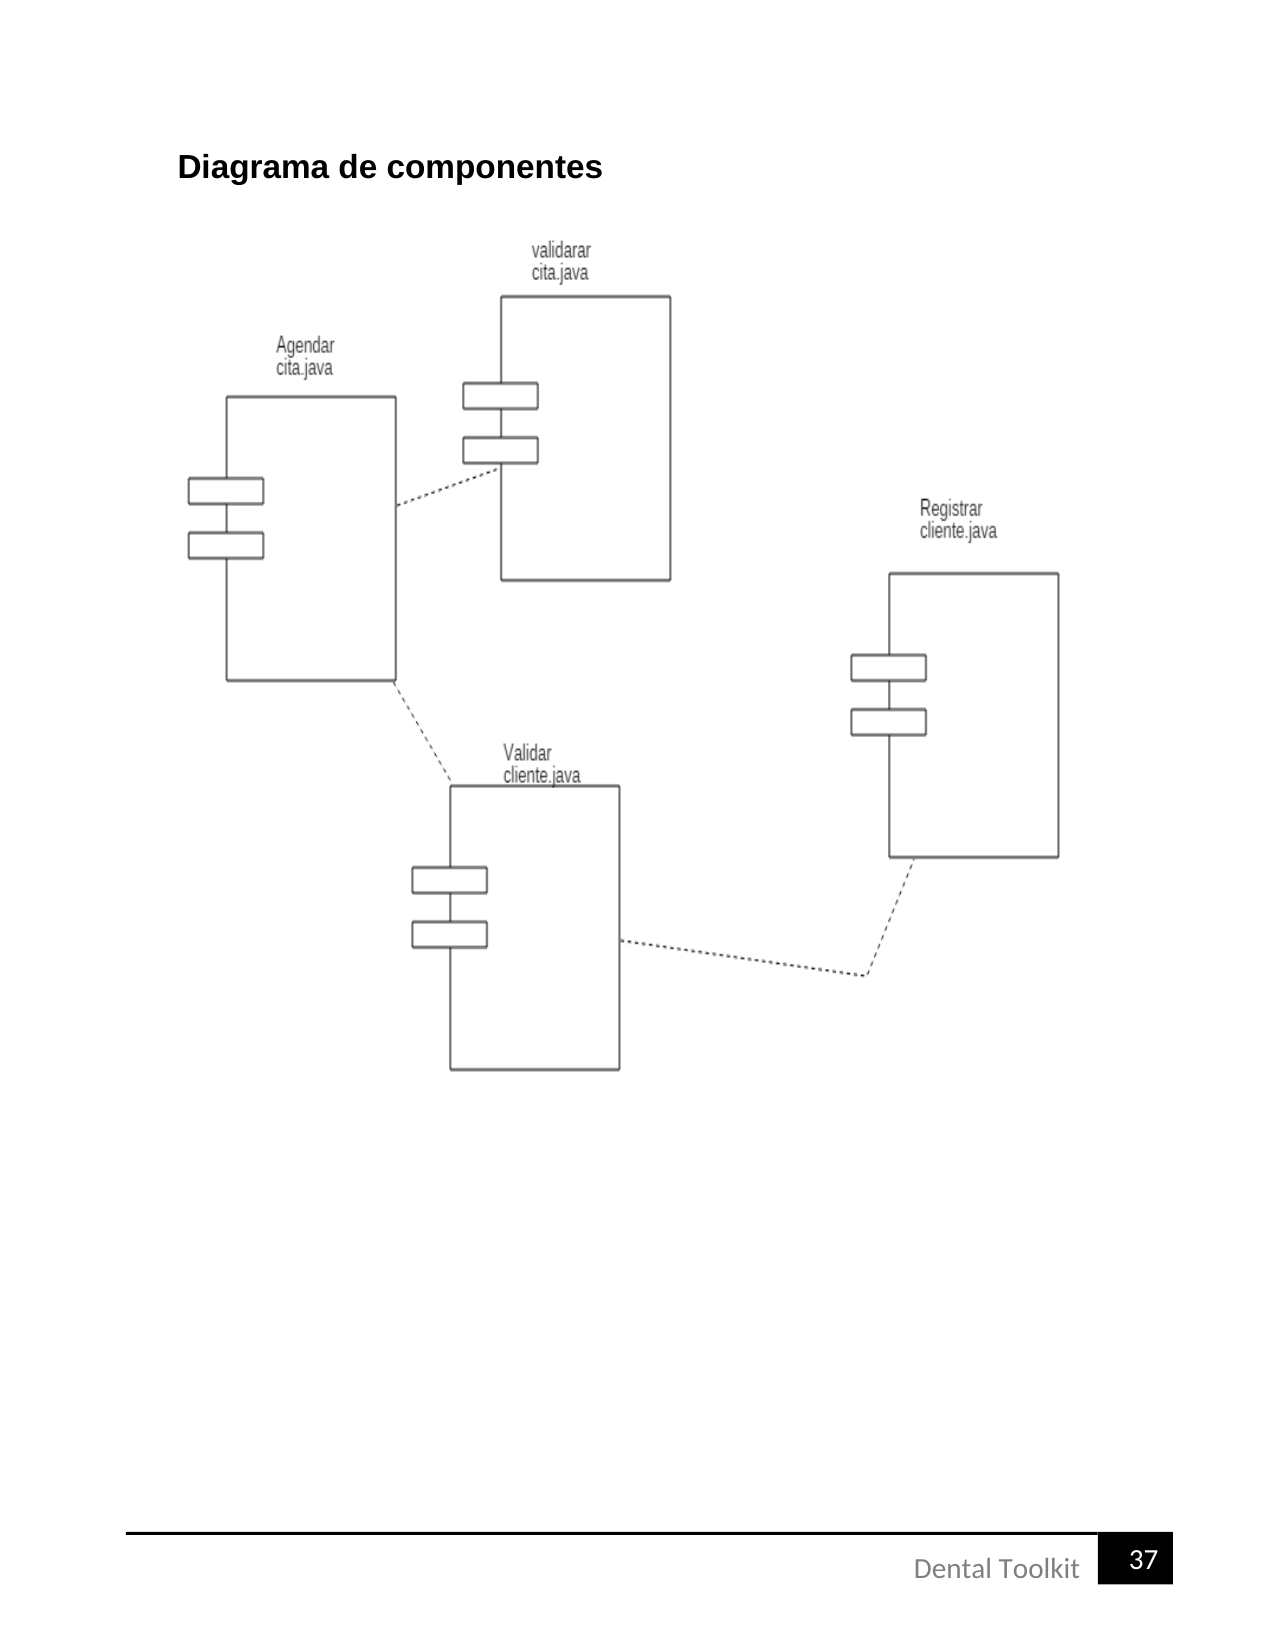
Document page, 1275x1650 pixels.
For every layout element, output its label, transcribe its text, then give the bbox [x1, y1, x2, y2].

picture [177, 212, 1126, 1138]
text Diagrama de componentes [177, 148, 1098, 186]
